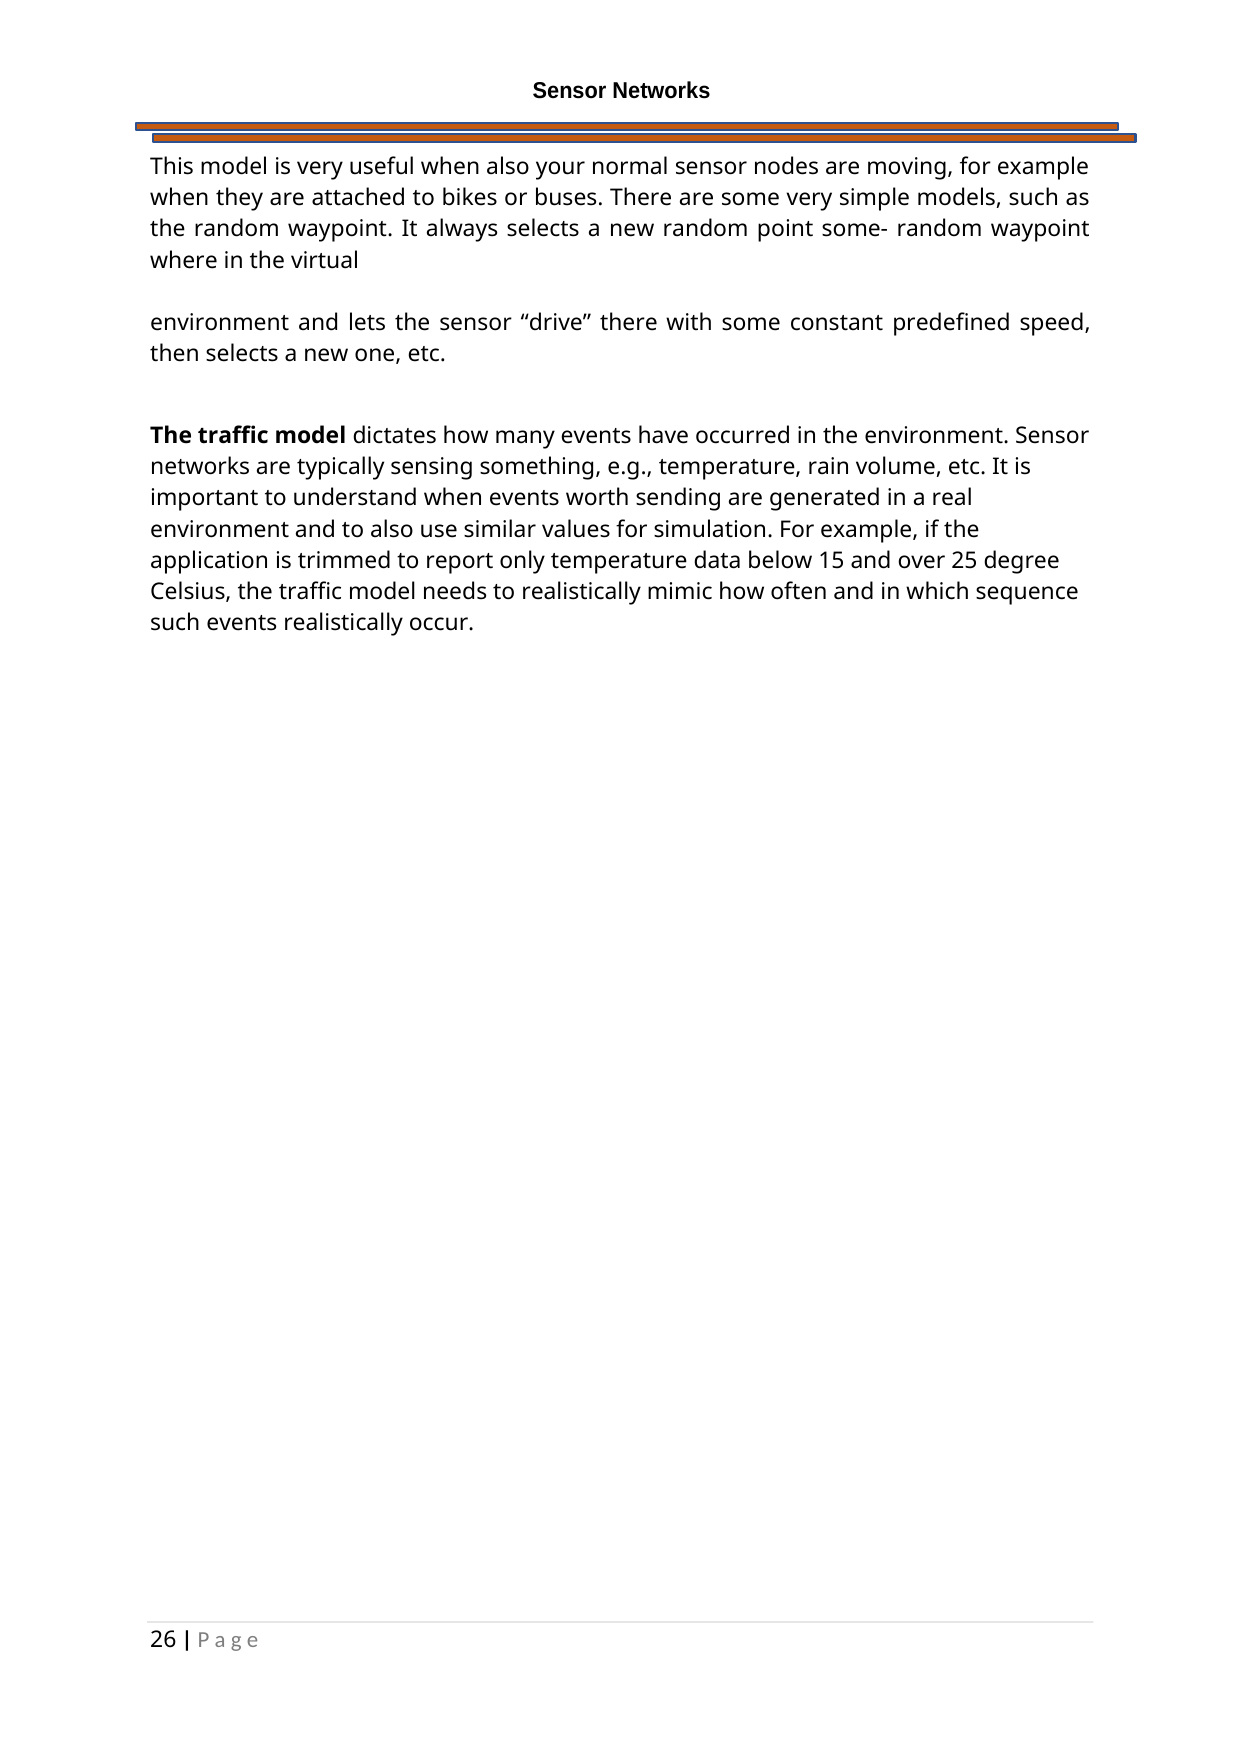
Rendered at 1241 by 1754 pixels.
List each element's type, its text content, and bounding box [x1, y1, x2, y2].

text environment and lets the sensor “drive” there with some constant predefined speed, then selects a new one, etc. [150, 306, 1091, 368]
text This model is very useful when also your normal sensor nodes are moving, for example when they are attached to bikes or buses. There are some very simple models, such as the random waypoint. It always selects a new random point some- random waypoint where in the virtual [150, 150, 1091, 275]
text The traffic model dictates how many events have occurred in the environment. Sensor networks are typically sensing something, e.g., temperature, rain volume, etc. It is important to understand when events worth sending are generated in a real environment and to also use similar values for simulation. For example, if the application is trimmed to report only temperature data below 15 and over 25 degree Celsius, the traffic model needs to realistically mimic how often and in which sequence such events realistically occur. [150, 419, 1098, 638]
